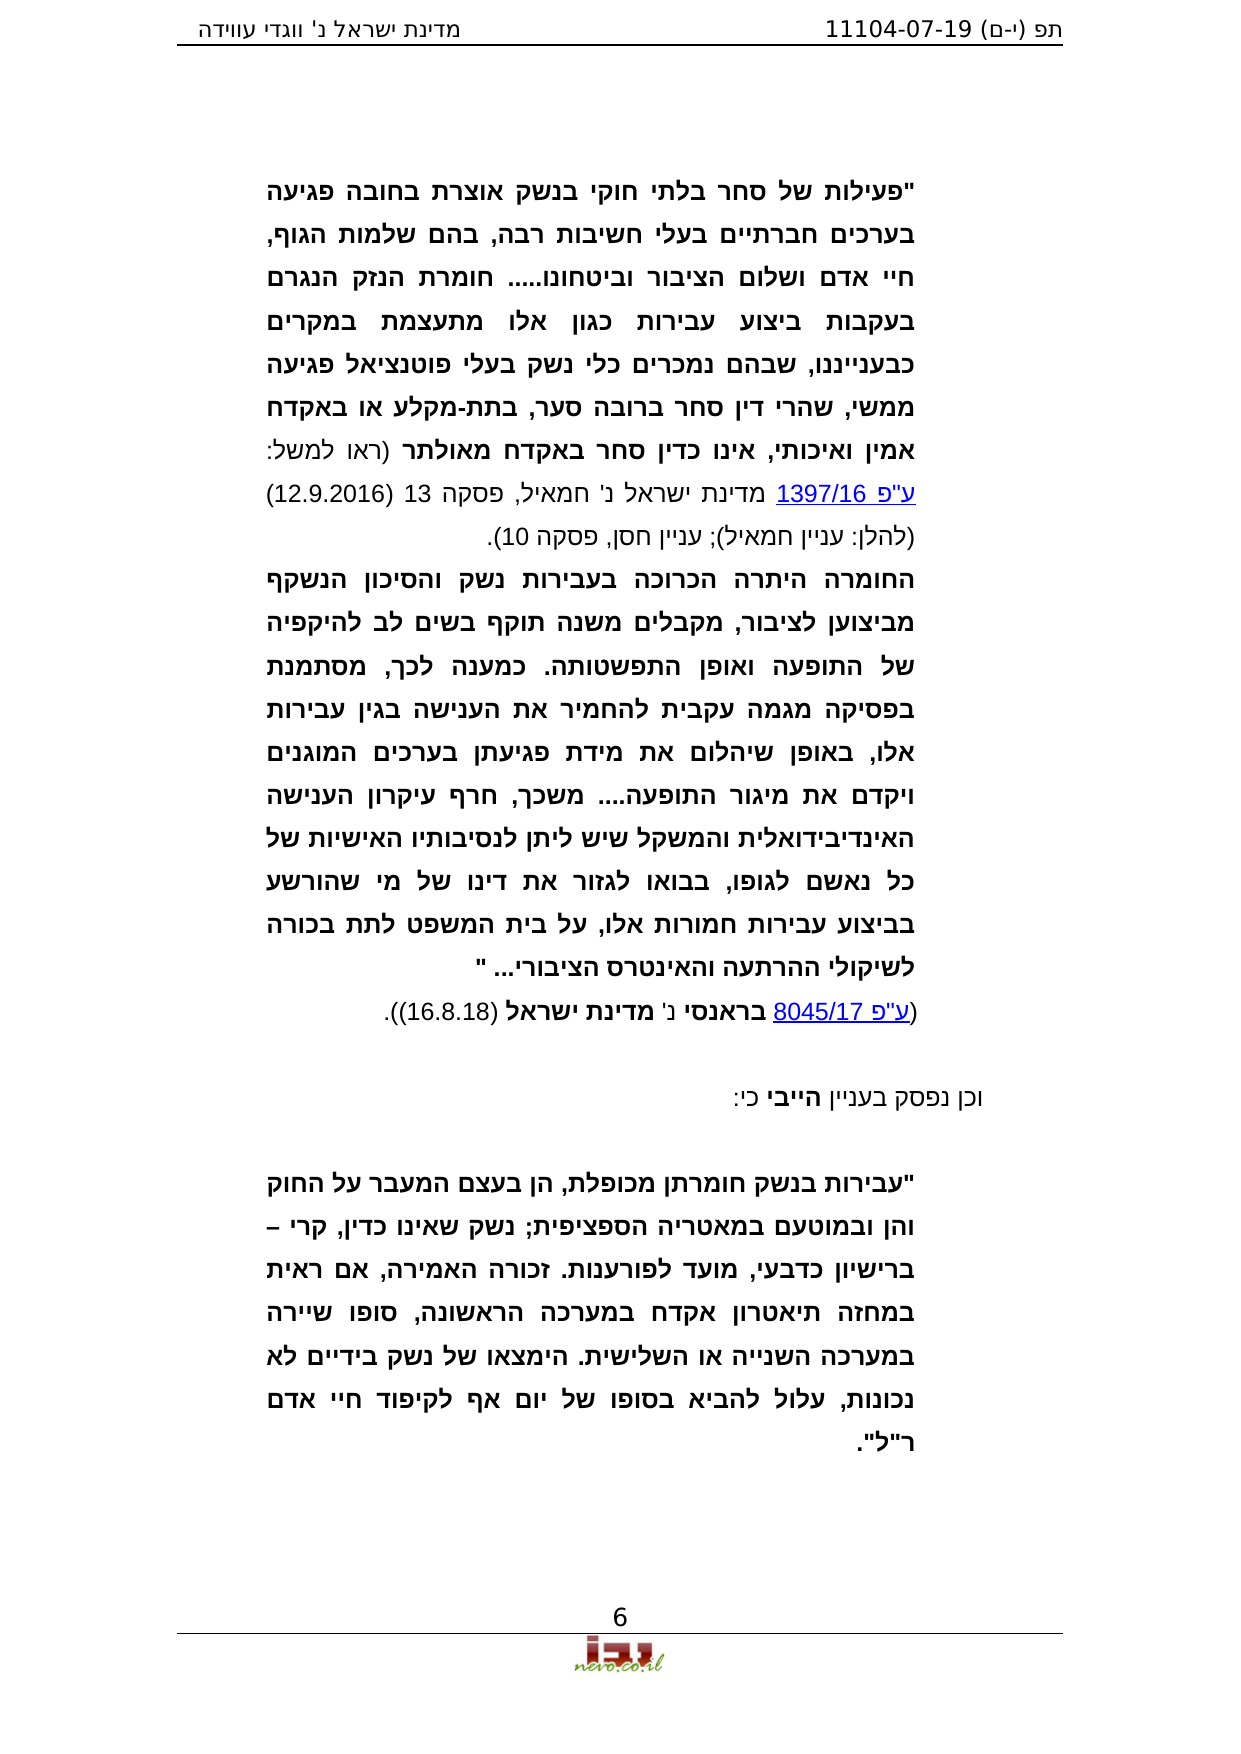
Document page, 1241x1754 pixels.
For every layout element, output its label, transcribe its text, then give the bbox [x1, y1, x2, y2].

text (ע"פ 8045/17 בראנסי נ' מדינת ישראל (16.8.18)). [266, 997, 918, 1025]
text "עבירות בנשק חומרתן מכופלת, הן בעצם המעבר על החוק והן ובמוטעם במאטריה הספציפית; נשק שאינו כדין, קרי – ברישיון כדבעי, מועד לפורענות. זכורה האמירה, אם ראית במחזה תיאטרון אקדח במערכה הראשונה, סופו שיירה במערכה השנייה או השלישית. הימצאו של נשק בידיים לא נכונות, עלול להביא בסופו של יום אף לקיפוד חיי אדם ר"ל". [266, 1169, 990, 1457]
text החומרה היתרה הכרוכה בעבירות נשק והסיכון הנשקף מביצוען לציבור, מקבלים משנה תוקף בשים לב להיקפיה של התופעה ואופן התפשטותה. כמענה לכך, מסתמנת בפסיקה מגמה עקבית להחמיר את הענישה בגין עבירות אלו, באופן שיהלום את מידת פגיעתן בערכים המוגנים ויקדם את מיגור התופעה.... משכך, חרף עיקרון הענישה האינדיבידואלית והמשקל שיש ליתן לנסיבותיו האישיות של כל נאשם לגופו, בבואו לגזור את דינו של מי שהורשע בביצוע עבירות חמורות אלו, על בית המשפט לתת בכורה לשיקולי ההרתעה והאינטרס הציבורי... " [266, 565, 990, 982]
picture [574, 1635, 666, 1673]
text וכן נפסק בעניין הייבי כי: [177, 1083, 990, 1112]
text "פעילות של סחר בלתי חוקי בנשק אוצרת בחובה פגיעה בערכים חברתיים בעלי חשיבות רבה, בהם שלמות הגוף, חיי אדם ושלום הציבור וביטחונו..... חומרת הנזק הנגרם בעקבות ביצוע עבירות כגון אלו מתעצמת במקרים כבענייננו, שבהם נמכרים כלי נשק בעלי פוטנציאל פגיעה ממשי, שהרי דין סחר ברובה סער, בתת-מקלע או באקדח אמין ואיכותי, אינו כדין סחר באקדח מאולתר (ראו למשל: ע"פ 1397/16 מדינת ישראל נ' חמאיל, פסקה 13 (12.9.2016) (להלן: עניין חמאיל); עניין חסן, פסקה 10). [266, 177, 990, 551]
